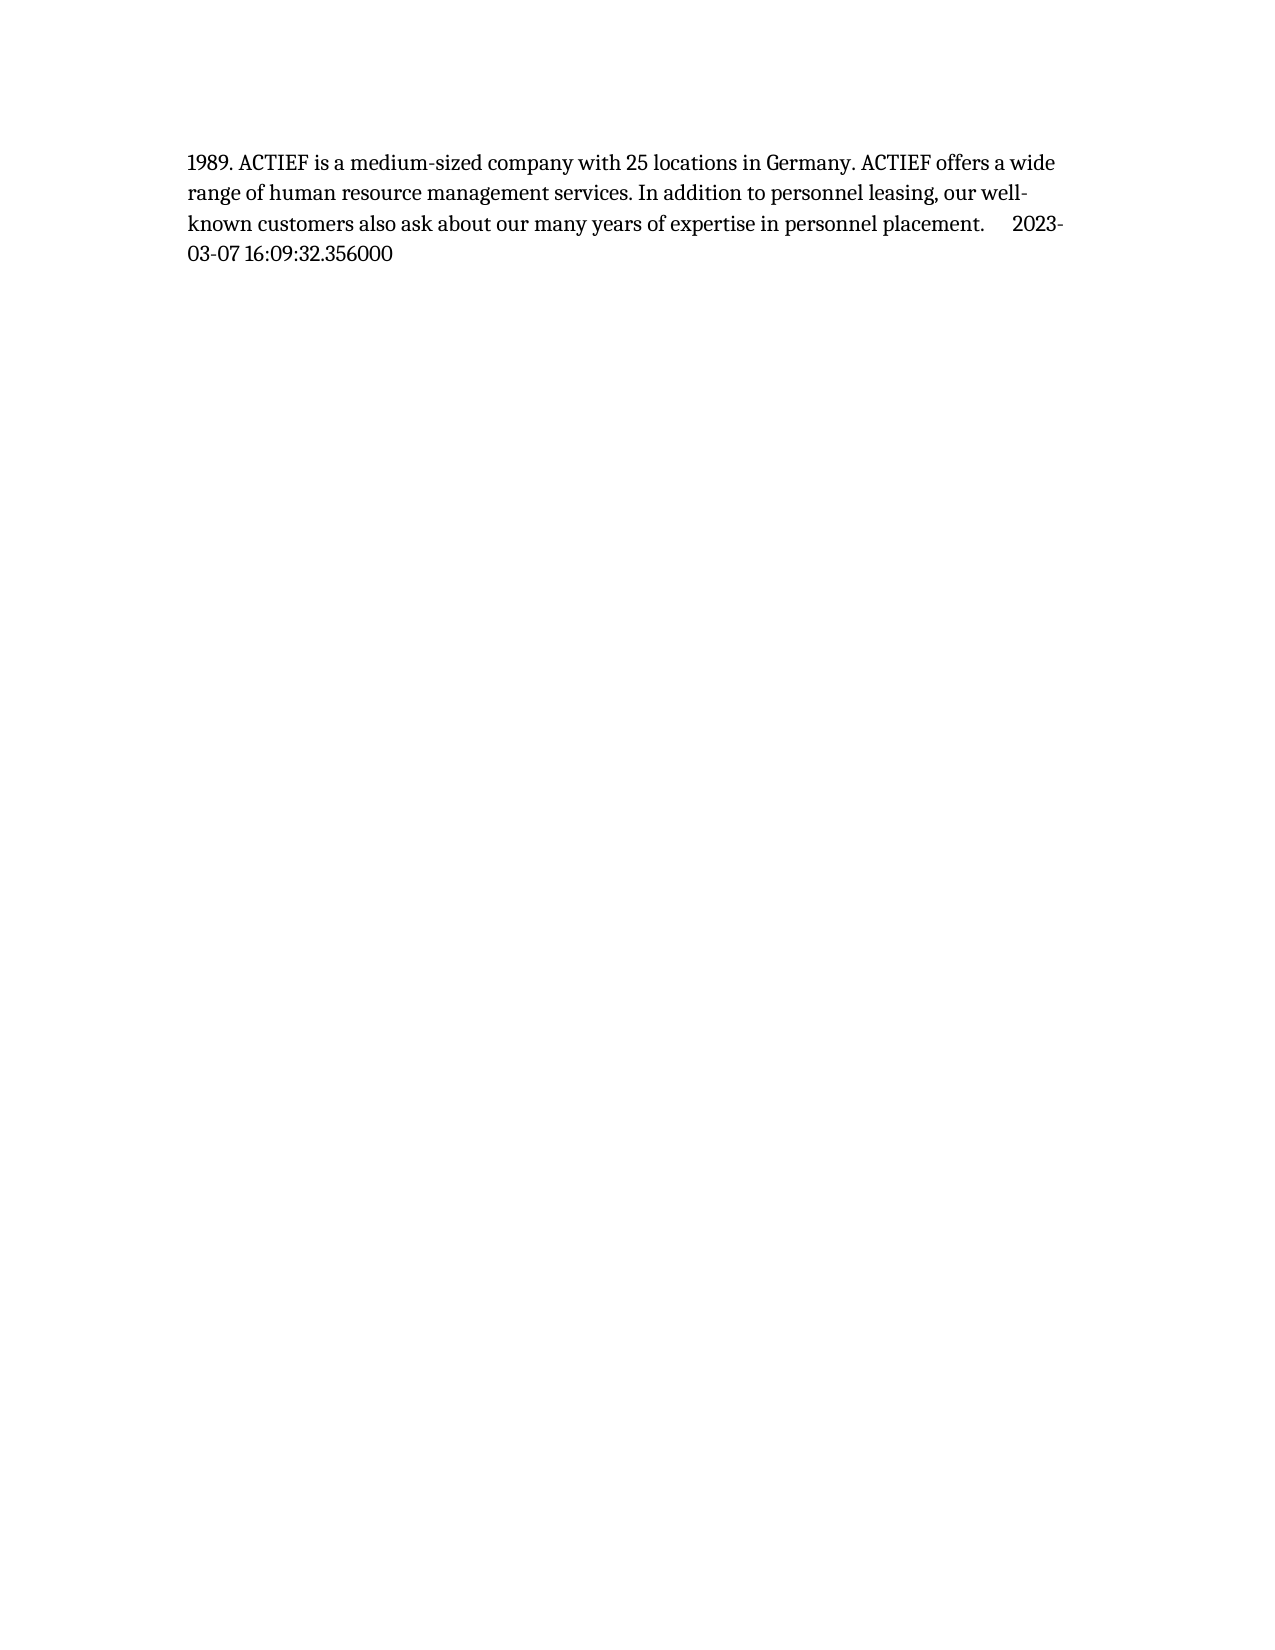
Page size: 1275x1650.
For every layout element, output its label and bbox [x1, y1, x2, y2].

text [187, 150, 1087, 297]
